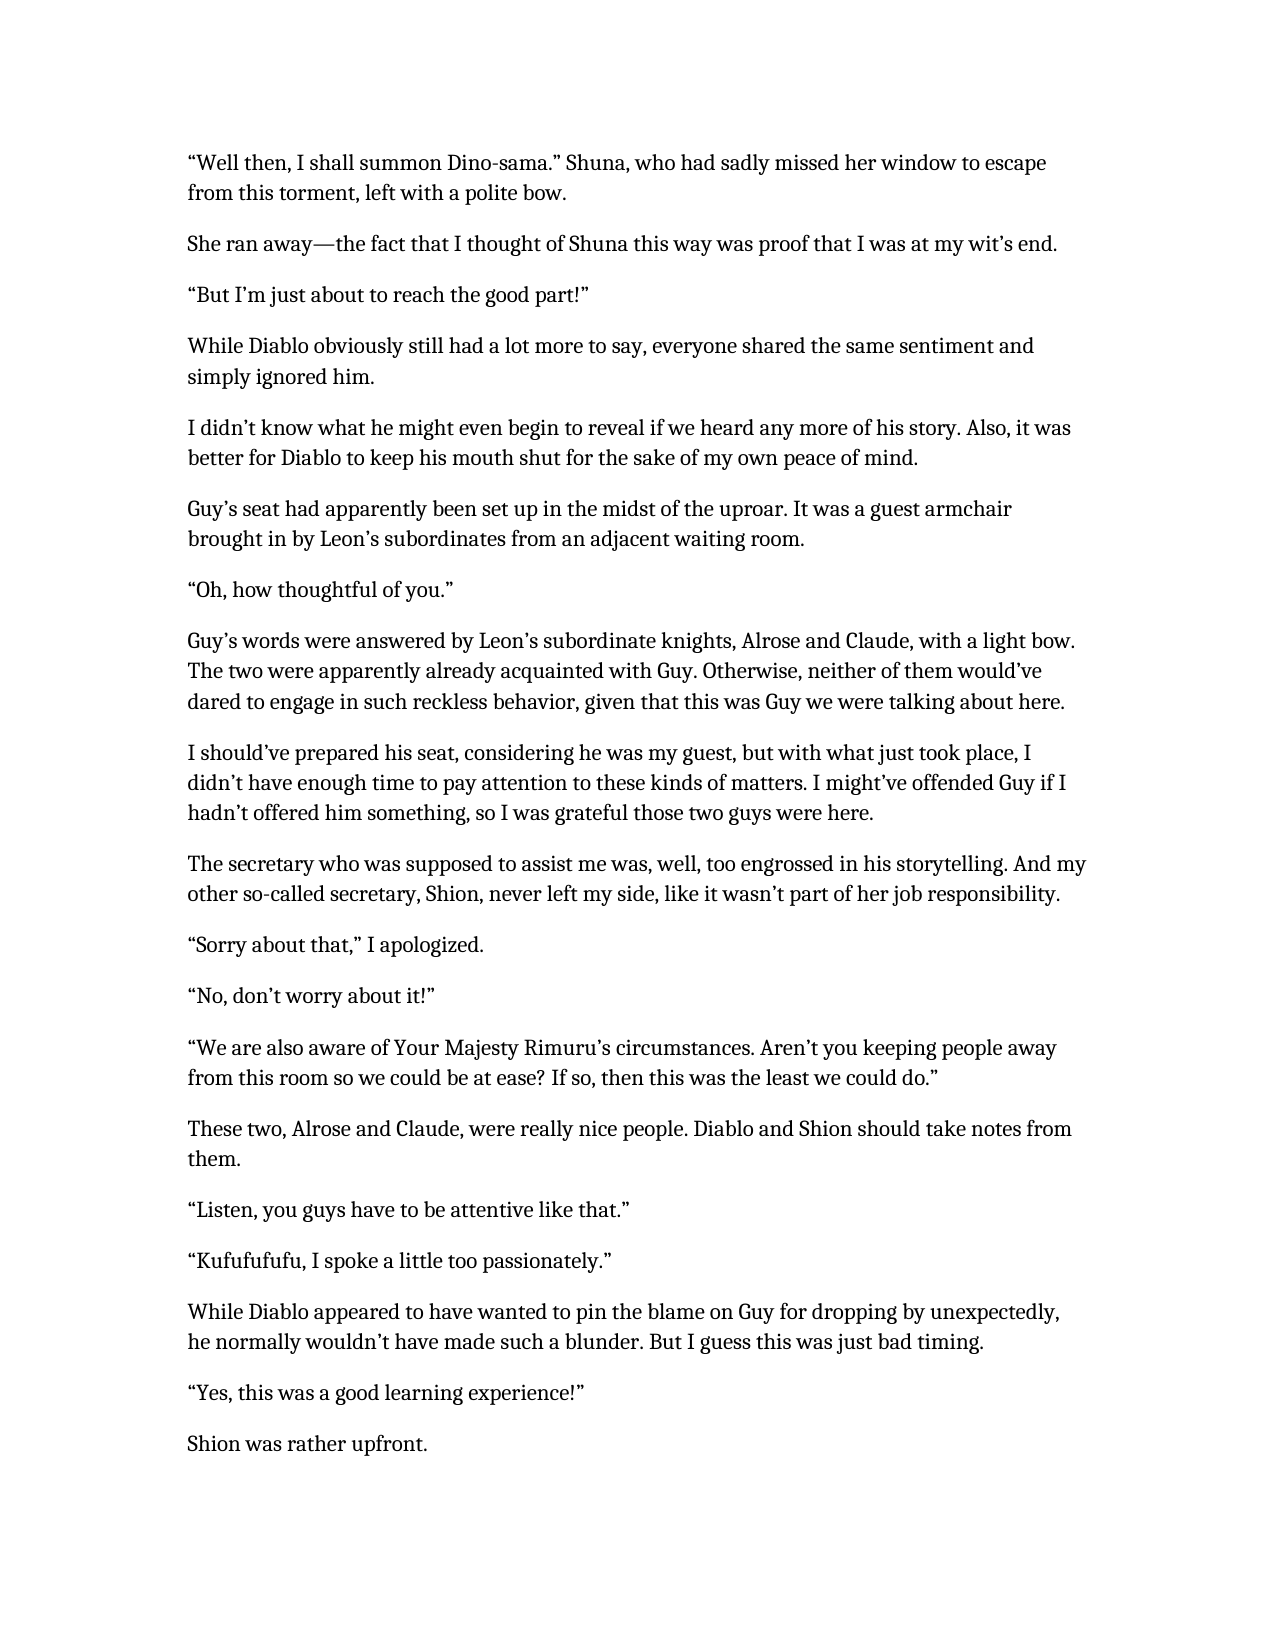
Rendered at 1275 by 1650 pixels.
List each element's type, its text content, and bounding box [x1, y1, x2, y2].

text “Well then, I shall summon Dino-sama.” Shuna, who had sadly missed her window to escape from this torment, left with a polite bow. [187, 150, 1087, 207]
text While Diablo appeared to have wanted to pin the blame on Guy for dropping by unexpectedly, he normally wouldn’t have made such a blunder. But I guess this was just bad timing. [187, 1299, 1087, 1356]
text She ran away—the fact that I thought of Shuna this way was proof that I was at my wit’s end. [187, 231, 1087, 258]
text The secretary who was supposed to assist me was, well, too engrossed in his storytelling. And my other so-called secretary, Shion, never left my side, like it wasn’t part of her job responsibility. [187, 851, 1087, 908]
text “But I’m just about to reach the good part!” [187, 282, 1087, 309]
text “Listen, you guys have to be attentive like that.” [187, 1197, 1087, 1223]
text I didn’t know what he might even begin to reveal if we heard any more of his story. Also, it was better for Diablo to keep his mouth shut for the sake of my own peace of mind. [187, 414, 1087, 471]
text Guy’s seat had apparently been set up in the midst of the uproar. It was a guest armchair brought in by Leon’s subordinates from an adjacent waiting room. [187, 496, 1087, 552]
text Guy’s words were answered by Leon’s subordinate knights, Alrose and Claude, with a light bow. The two were apparently already acquainted with Guy. Otherwise, neither of them would’ve dared to engage in such reckless behavior, given that this was Guy we were talking about here. [187, 628, 1087, 715]
text “Sorry about that,” I apologized. [187, 932, 1087, 959]
text “No, don’t worry about it!” [187, 983, 1087, 1010]
text I should’ve prepared his seat, considering he was my guest, but with what just took place, I didn’t have enough time to pay attention to these kinds of matters. I might’ve offended Guy if I hadn’t offered him something, so I was grateful those two guys were here. [187, 739, 1087, 826]
text “Kufufufufu, I spoke a little too passionately.” [187, 1248, 1087, 1274]
text Shion was rather upfront. [187, 1431, 1087, 1458]
text “Oh, how thoughtful of you.” [187, 577, 1087, 603]
text While Diablo obviously still had a lot more to say, everyone shared the same sentiment and simply ignored him. [187, 333, 1087, 390]
text These two, Alrose and Claude, were really nice people. Diablo and Shion should take notes from them. [187, 1116, 1087, 1172]
text “Yes, this was a good learning experience!” [187, 1380, 1087, 1407]
text “We are also aware of Your Majesty Rimuru’s circumstances. Aren’t you keeping people away from this room so we could be at ease? If so, then this was the least we could do.” [187, 1034, 1087, 1091]
